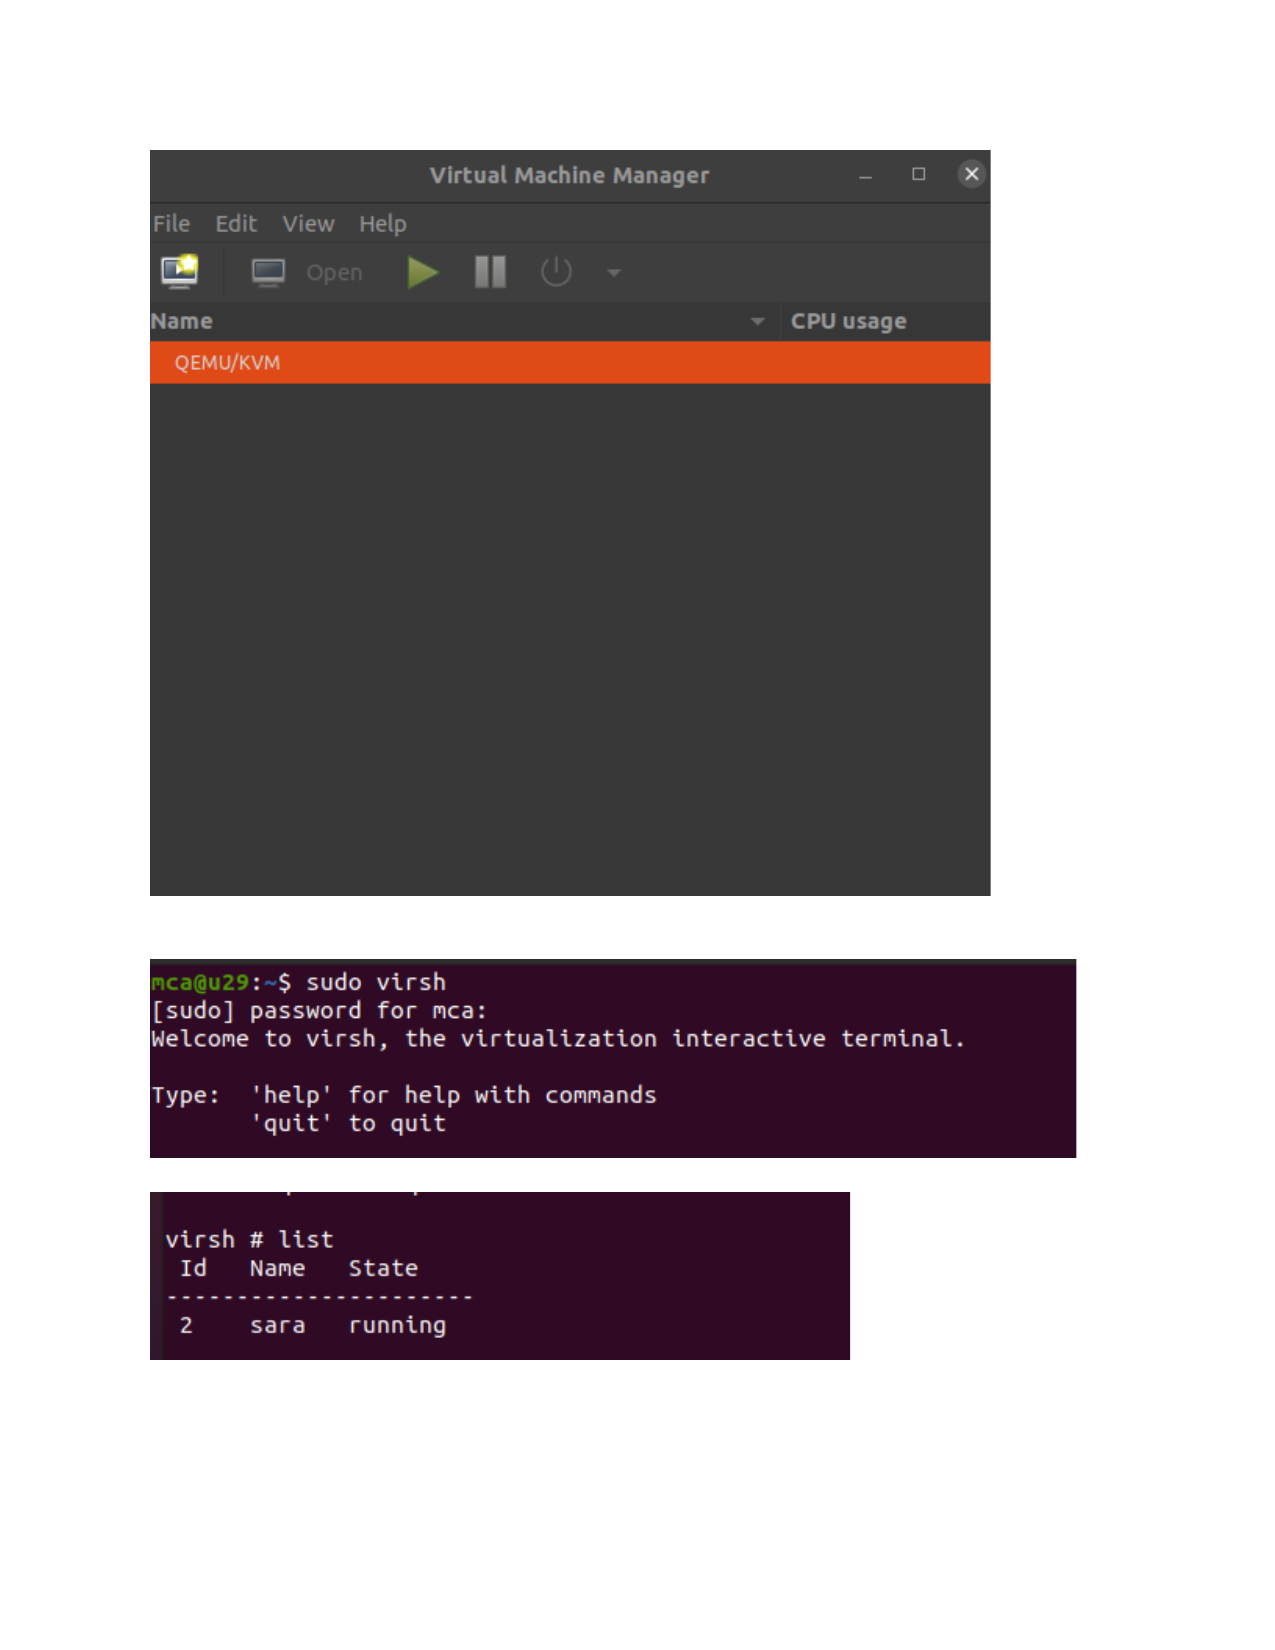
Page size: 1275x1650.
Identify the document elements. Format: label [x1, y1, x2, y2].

picture [150, 1192, 851, 1360]
picture [150, 959, 1077, 1158]
picture [150, 150, 991, 896]
